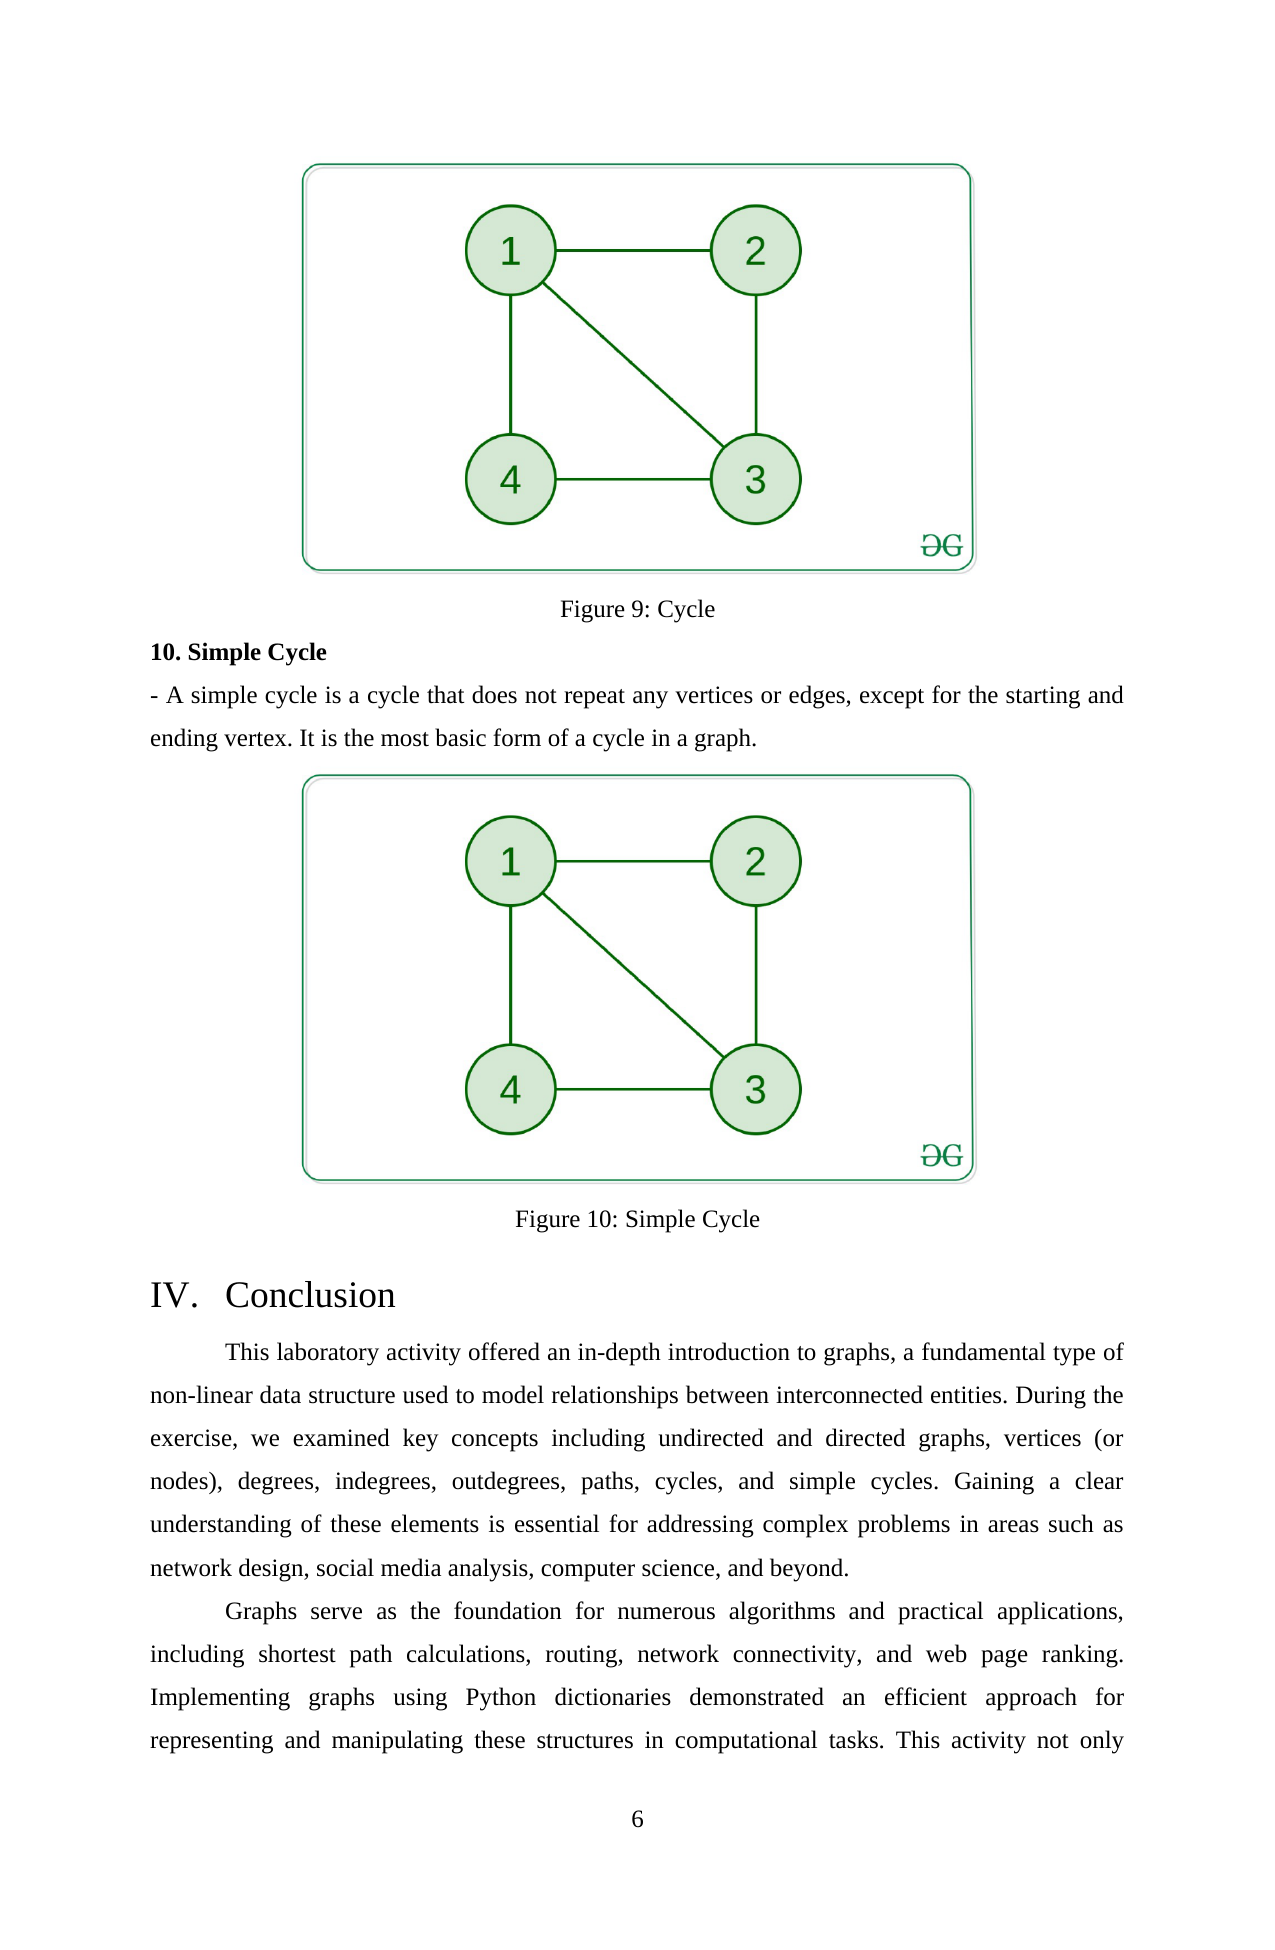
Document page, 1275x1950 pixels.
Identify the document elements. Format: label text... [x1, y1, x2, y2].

text - A simple cycle is a cycle that does not repeat any vertices or edges, except for the starting and ending vertex. It is the most basic form of a cycle in a graph. [150, 680, 1125, 752]
text Figure 9: Cycle [150, 594, 1125, 623]
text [150, 1596, 1125, 1754]
text Figure 10: Simple Cycle [150, 1204, 1125, 1233]
picture [293, 766, 982, 1190]
text This laboratory activity offered an in-depth introduction to graphs, a fundamental type of non-linear data structure used to model relationships between interconnected entities. During the exercise, we examined key concepts including undirected and directed graphs, vertices (or nodes), degrees, indegrees, outdegrees, paths, cycles, and simple cycles. Gaining a clear understanding of these elements is essential for addressing complex problems in areas such as network design, social media analysis, computer science, and beyond. [150, 1337, 1125, 1581]
picture [293, 156, 982, 580]
subtitle Conclusion [150, 1272, 1125, 1316]
text 10. Simple Cycle [150, 637, 1125, 666]
